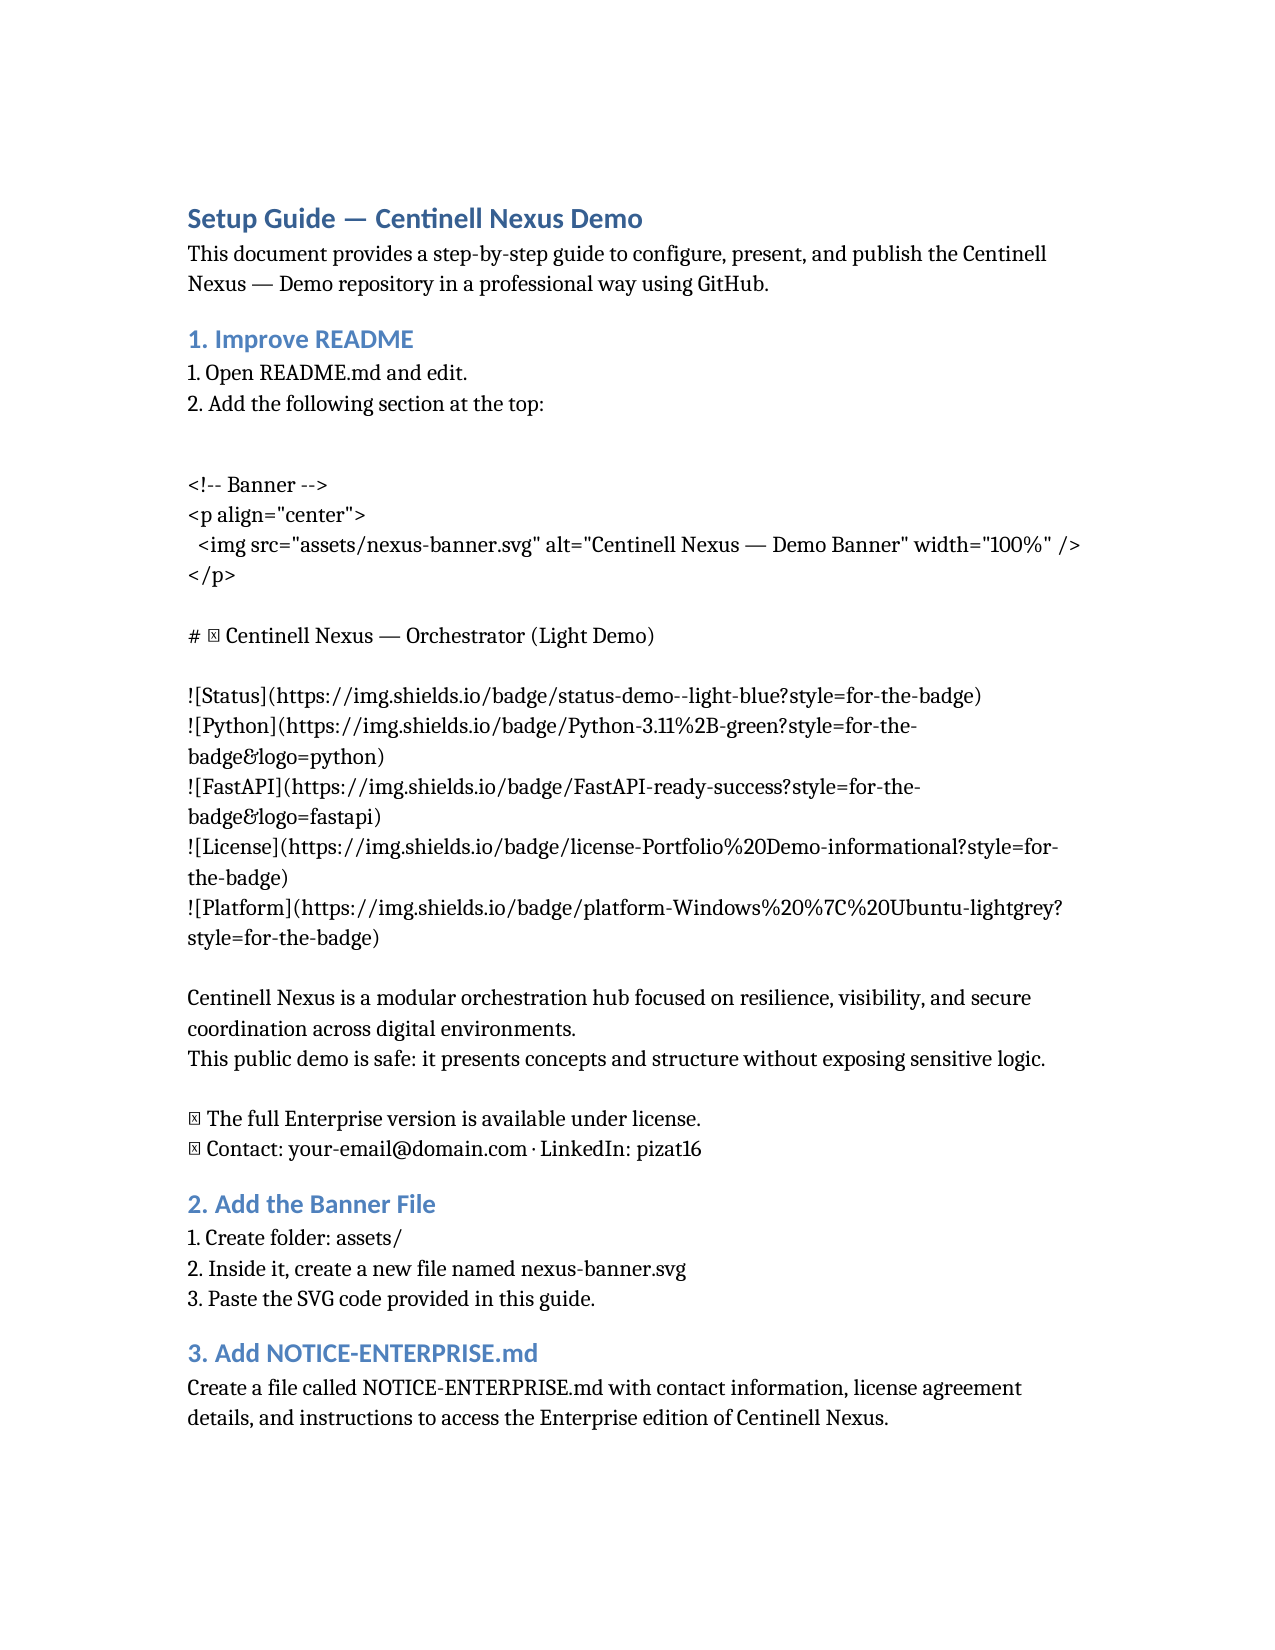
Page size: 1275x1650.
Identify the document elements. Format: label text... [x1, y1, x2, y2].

subtitle 3. Add NOTICE-ENTERPRISE.md [187, 1337, 1087, 1369]
text This document provides a step-by-step guide to configure, present, and publish the Centinell Nexus — Demo repository in a professional way using GitHub. [187, 241, 1087, 297]
subtitle Setup Guide — Centinell Nexus Demo [187, 200, 1087, 236]
text 1. Open README.md and edit. 2. Add the following section at the top: [187, 360, 1087, 447]
subtitle 2. Add the Banner File [187, 1187, 1087, 1220]
text Create a file called NOTICE-ENTERPRISE.md with contact information, license agreement details, and instructions to access the Enterprise edition of Centinell Nexus. [187, 1374, 1087, 1431]
text <!-- Banner --> <p align="center"> <img src="assets/nexus-banner.svg" alt="Centinell Nexus — Demo Banner" width="100%" /> </p> # 🌌 Centinell Nexus — Orchestrator (Light Demo) ![Status](https://img.shields.io/badge/status-demo--light-blue?style=for-the-badge) ![Python](https://img.shields.io/badge/Python-3.11%2B-green?style=for-the-badge&logo=python) ![FastAPI](https://img.shields.io/badge/FastAPI-ready-success?style=for-the-badge&logo=fastapi) ![License](https://img.shields.io/badge/license-Portfolio%20Demo-informational?style=for-the-badge) ![Platform](https://img.shields.io/badge/platform-Windows%20%7C%20Ubuntu-lightgrey?style=for-the-badge) Centinell Nexus is a modular orchestration hub focused on resilience, visibility, and secure coordination across digital environments. This public demo is safe: it presents concepts and structure without exposing sensitive logic. 🔐 The full Enterprise version is available under license. 📩 Contact: your-email@domain.com · LinkedIn: pizat16 [187, 472, 1087, 1162]
subtitle 1. Improve README [187, 322, 1087, 355]
text 1. Create folder: assets/ 2. Inside it, create a new file named nexus-banner.svg 3. Paste the SVG code provided in this guide. [187, 1225, 1087, 1312]
